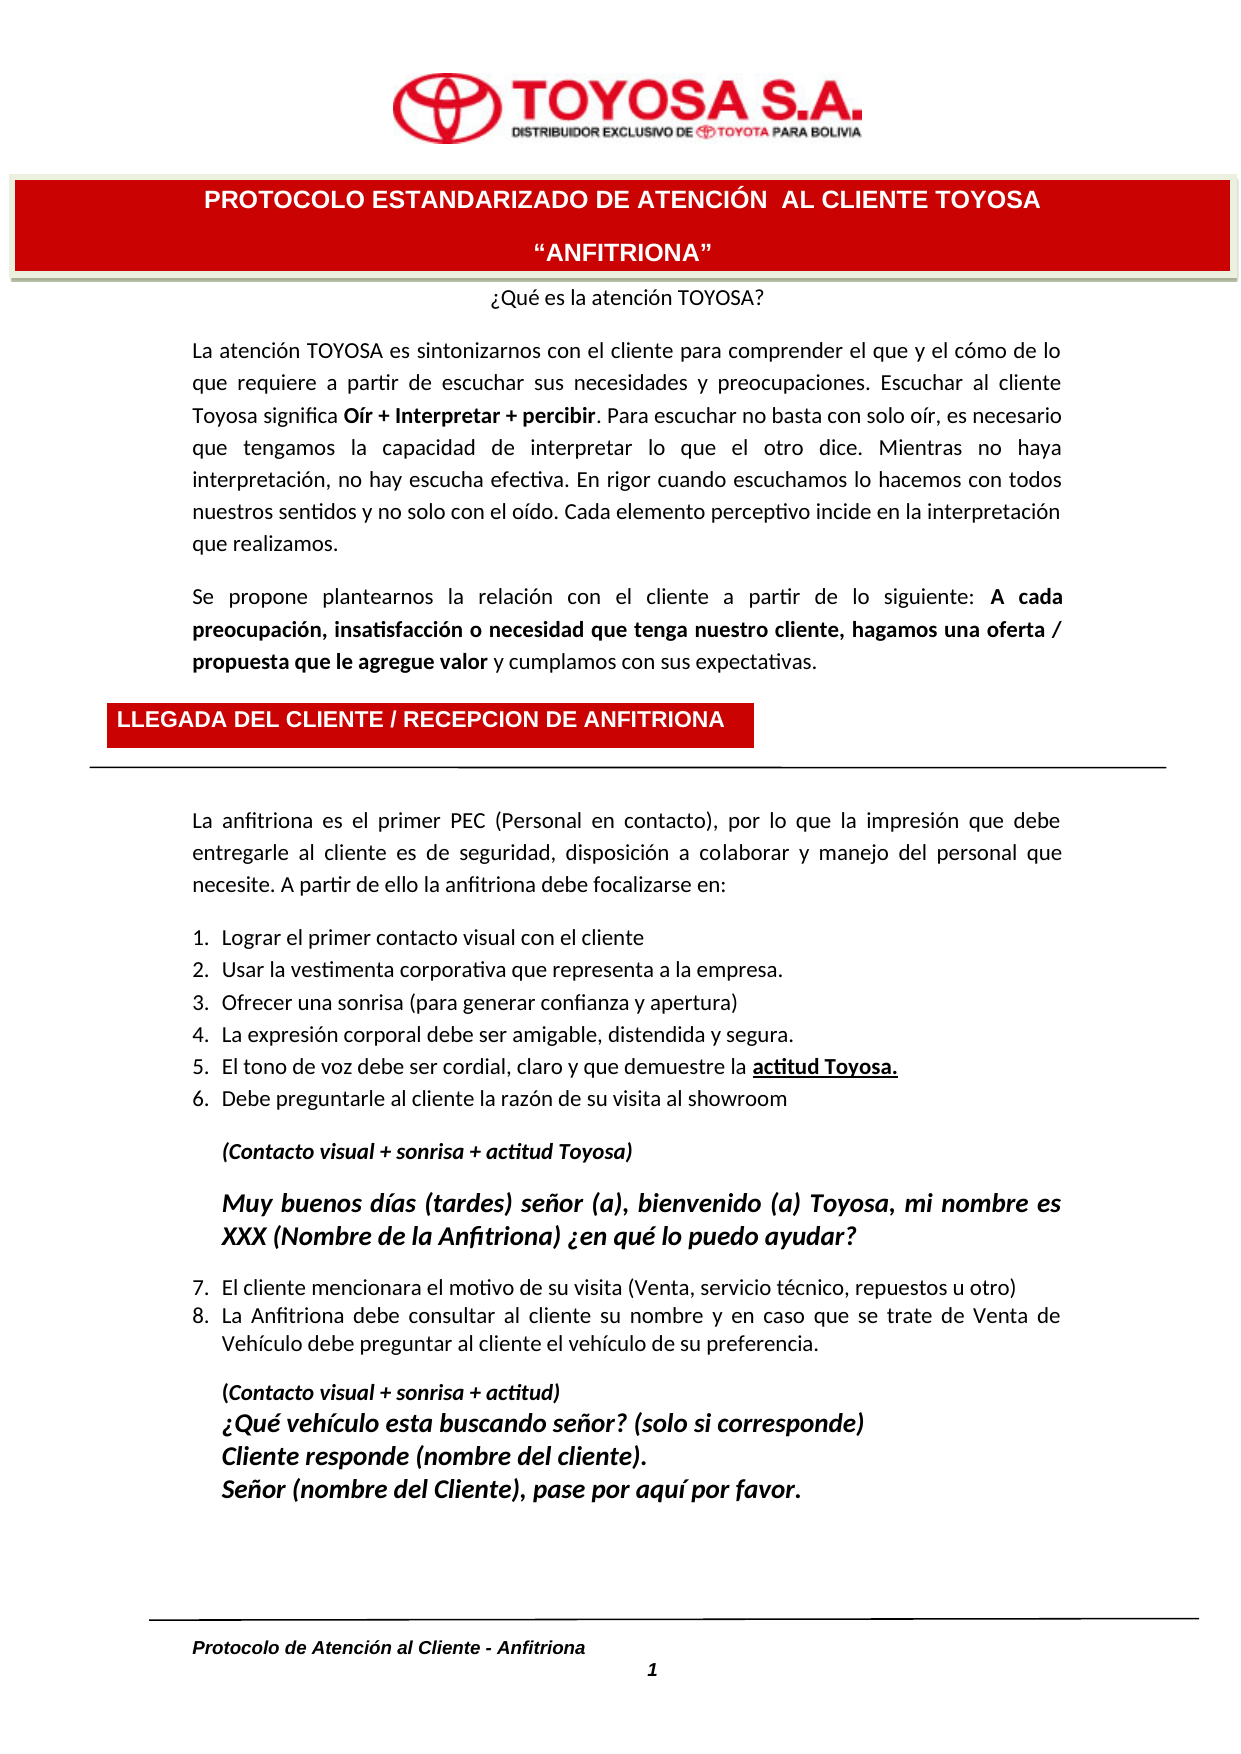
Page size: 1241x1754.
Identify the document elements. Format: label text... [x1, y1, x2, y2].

text ¿Qué vehículo esta buscando señor? (solo si corresponde) [222, 1406, 1063, 1439]
text Cliente responde (nombre del cliente). [222, 1439, 1063, 1472]
list La expresión corporal debe ser amigable, distendida y segura. [192, 1020, 1063, 1048]
list El tono de voz debe ser cordial, claro y que demuestre la actitud Toyosa. [192, 1052, 1063, 1080]
list Lograr el primer contacto visual con el cliente [192, 923, 1063, 951]
text (Contacto visual + sonrisa + actitud) [222, 1378, 1063, 1406]
picture [393, 73, 862, 144]
text (Contacto visual + sonrisa + actitud Toyosa) [222, 1137, 1063, 1165]
list Debe preguntarle al cliente la razón de su visita al showroom [192, 1084, 1063, 1112]
list El cliente mencionara el motivo de su visita (Venta, servicio técnico, repuestos u otro) [192, 1273, 1063, 1301]
text La anfitriona es el primer PEC (Personal en contacto), por lo que la impresión que debe entregarle al cliente es de seguridad, disposición a colaborar y manejo del personal que necesite. A partir de ello la anfitriona debe focalizarse en: [192, 806, 1063, 898]
text Muy buenos días (tardes) señor (a), bienvenido (a) Toyosa, mi nombre es XXX (Nombre de la Anfitriona) ¿en qué lo puedo ayudar? [222, 1186, 1063, 1252]
text La atención TOYOSA es sintonizarnos con el cliente para comprender el que y el cómo de lo que requiere a partir de escuchar sus necesidades y preocupaciones. Escuchar al cliente Toyosa significa Oír + Interpretar + percibir. Para escuchar no basta con solo oír, es necesario que tengamos la capacidad de interpretar lo que el otro dice. Mientras no haya interpretación, no hay escucha efectiva. En rigor cuando escuchamos lo hacemos con todos nuestros sentidos y no solo con el oído. Cada elemento perceptivo incide en la interpretación que realizamos. [192, 336, 1063, 557]
text Señor (nombre del Cliente), pase por aquí por favor. [222, 1472, 1063, 1505]
list Usar la vestimenta corporativa que representa a la empresa. [192, 956, 1063, 983]
list Ofrecer una sonrisa (para generar confianza y apertura) [192, 988, 1063, 1016]
list La Anfitriona debe consultar al cliente su nombre y en caso que se trate de Venta de Vehículo debe preguntar al cliente el vehículo de su preferencia. [192, 1301, 1063, 1357]
text ¿Qué es la atención TOYOSA? [192, 283, 1063, 311]
text Se propone plantearnos la relación con el cliente a partir de lo siguiente: A cada preocupación, insatisfacción o necesidad que tenga nuestro cliente, hagamos una oferta / propuesta que le agregue valor y cumplamos con sus expectativas. [192, 582, 1063, 675]
